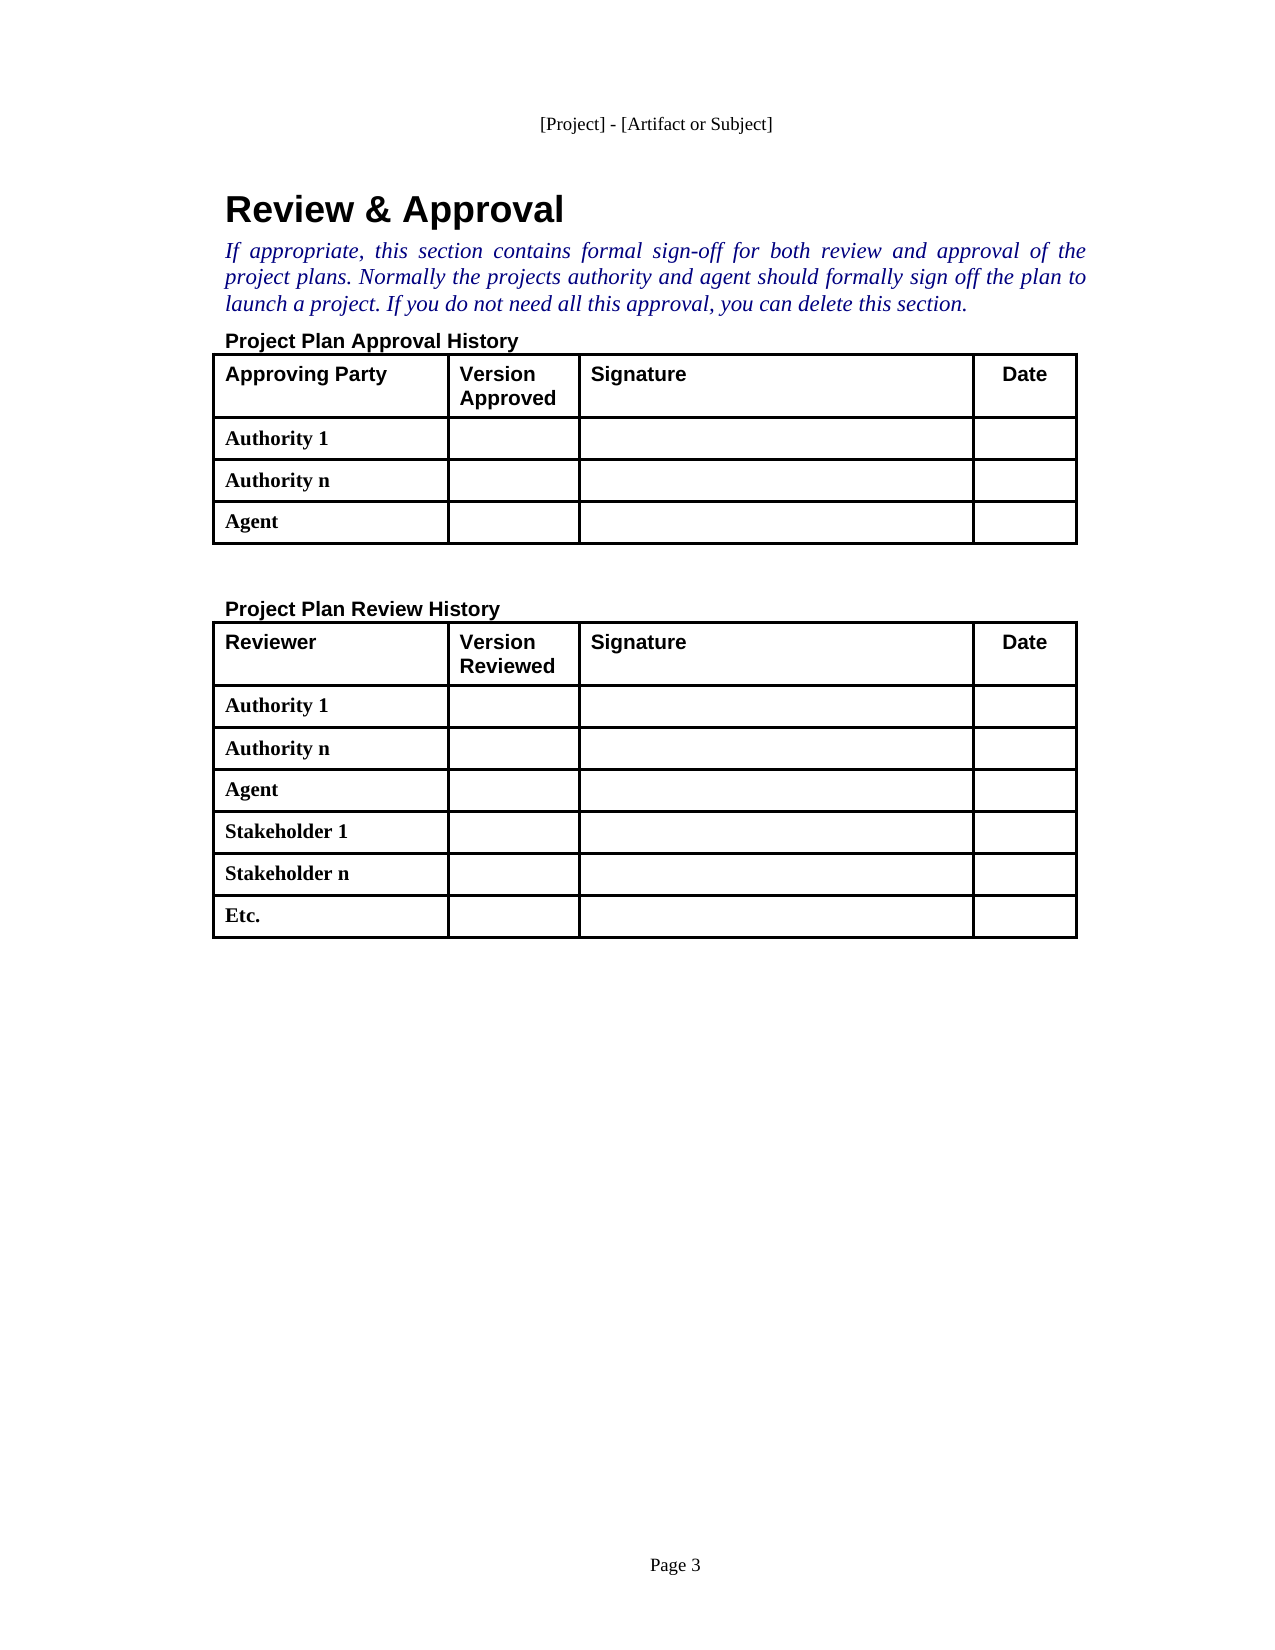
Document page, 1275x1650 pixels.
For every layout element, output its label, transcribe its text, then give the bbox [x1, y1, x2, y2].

table_cell [975, 419, 1075, 458]
table_cell [975, 729, 1075, 768]
table_cell [581, 813, 972, 852]
table_cell [450, 813, 578, 852]
table_cell Stakeholder n [215, 855, 447, 894]
table_cell [581, 771, 972, 810]
table_cell [450, 897, 578, 936]
table_cell [581, 729, 972, 768]
subtitle Review & Approval [225, 187, 1087, 231]
table_header Date [975, 356, 1075, 416]
table_cell Etc. [215, 897, 447, 936]
text If appropriate, this section contains formal sign-off for both review and approval of the project plans. Normally the projects authority and agent should formally sign off the plan to launch a project. If you do not need all this approval, you can delete this section. [225, 237, 1087, 316]
table_cell [975, 461, 1075, 500]
table_header Approving Party [215, 356, 447, 416]
text Project Plan Approval History [225, 329, 1087, 353]
table_cell [581, 897, 972, 936]
table_cell [450, 419, 578, 458]
table_cell [975, 503, 1075, 542]
table_cell [975, 897, 1075, 936]
table_cell Authority n [215, 729, 447, 768]
table_cell [581, 855, 972, 894]
table_cell [450, 461, 578, 500]
table_cell [581, 461, 972, 500]
table_cell [975, 687, 1075, 726]
table_cell [581, 687, 972, 726]
table_cell [450, 687, 578, 726]
table_cell Stakeholder 1 [215, 813, 447, 852]
table_cell Authority 1 [215, 687, 447, 726]
table_cell Authority 1 [215, 419, 447, 458]
table_header Reviewer [215, 624, 447, 684]
text Project Plan Review History [225, 597, 1087, 621]
table_header Signature [581, 624, 972, 684]
table_cell Agent [215, 771, 447, 810]
table_header Version Reviewed [450, 624, 578, 684]
table_cell [975, 771, 1075, 810]
table_cell [450, 503, 578, 542]
table_cell [581, 419, 972, 458]
table_header Date [975, 624, 1075, 684]
table_header Version Approved [450, 356, 578, 416]
table_cell Authority n [215, 461, 447, 500]
table_cell [450, 729, 578, 768]
table_header Signature [581, 356, 972, 416]
table_cell [581, 503, 972, 542]
table_cell [450, 771, 578, 810]
table_cell [450, 855, 578, 894]
table_cell [975, 813, 1075, 852]
table_cell Agent [215, 503, 447, 542]
table_cell [975, 855, 1075, 894]
